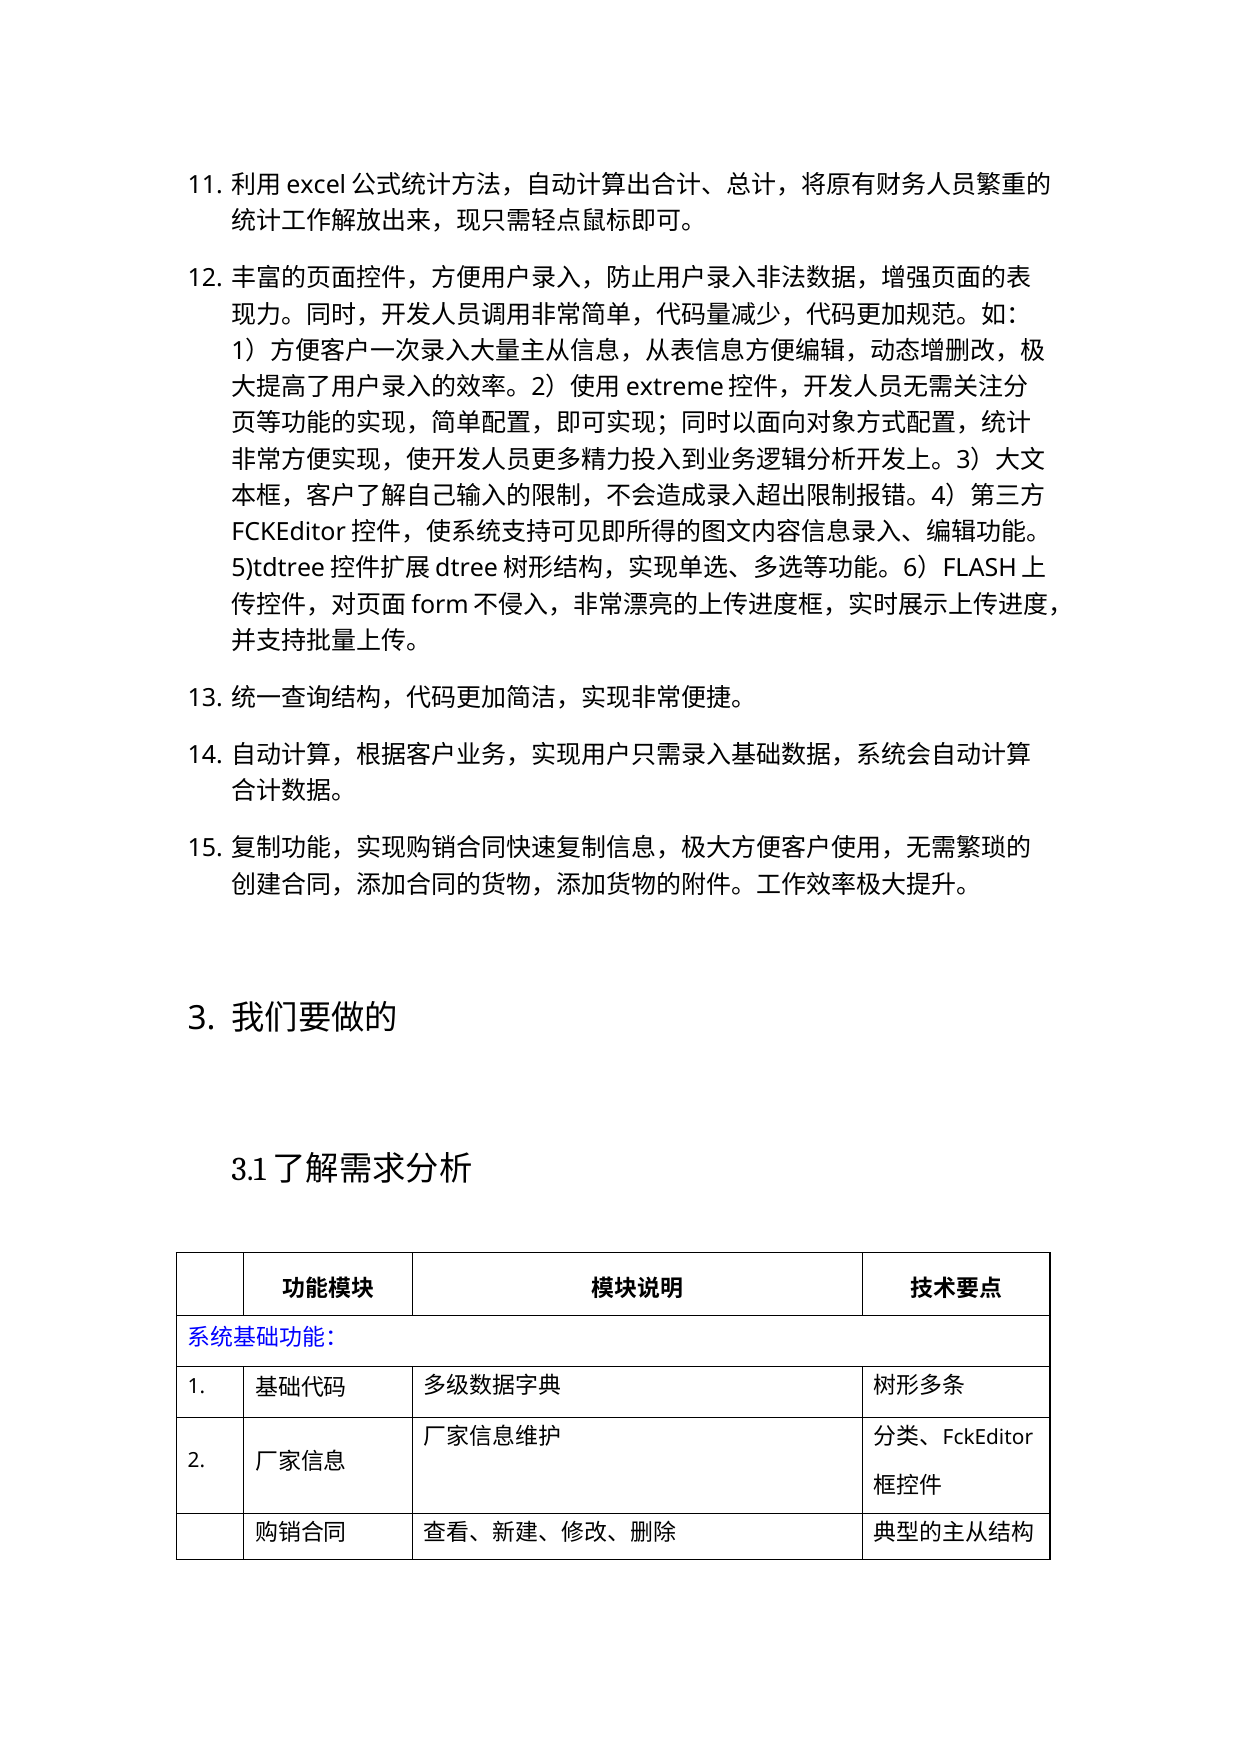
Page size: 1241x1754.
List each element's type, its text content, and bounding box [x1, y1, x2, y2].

table_cell 购销合同 [244, 1514, 412, 1559]
table_cell 厂家信息维护 [413, 1418, 862, 1513]
list 复制功能，实现购销合同快速复制信息，极大方便客户使用，无需繁琐的创建合同，添加合同的货物，添加货物的附件。工作效率极大提升。 [187, 828, 1053, 900]
table_header 功能模块 [244, 1253, 412, 1315]
table_cell 厂家信息 [244, 1418, 412, 1513]
table_cell 基础代码 [244, 1367, 412, 1417]
subtitle 3.1了解需求分析 [231, 1142, 1053, 1190]
table_header 技术要点 [863, 1253, 1049, 1315]
table_cell 多级数据字典 [413, 1367, 862, 1417]
table_header 模块说明 [413, 1253, 862, 1315]
list 利用excel公式统计方法，自动计算出合计、总计，将原有财务人员繁重的统计工作解放出来，现只需轻点鼠标即可。 [187, 164, 1053, 237]
table_cell 分类、FckEditor框控件 [863, 1418, 1049, 1513]
table_cell 树形多条 [863, 1367, 1049, 1417]
table_cell [177, 1418, 243, 1513]
list 自动计算，根据客户业务，实现用户只需录入基础数据，系统会自动计算合计数据。 [187, 734, 1053, 807]
table_cell [177, 1367, 243, 1417]
table_header [177, 1253, 243, 1315]
list 丰富的页面控件，方便用户录入，防止用户录入非法数据，增强页面的表现力。同时，开发人员调用非常简单，代码量减少，代码更加规范。如：1）方便客户一次录入大量主从信息，从表信息方便编辑，动态增删改，极大提高了用户录入的效率。2）使用extreme控件，开发人员无需关注分页等功能的实现，简单配置，即可实现；同时以面向对象方式配置，统计非常方便实现，使开发人员更多精力投入到业务逻辑分析开发上。3）大文本框，客户了解自己输入的限制，不会造成录入超出限制报错。4）第三方FCKEditor控件，使系统支持可见即所得的图文内容信息录入、编辑功能。5)tdtree控件扩展dtree树形结构，实现单选、多选等功能。6）FLASH上传控件，对页面form不侵入，非常漂亮的上传进度框，实时展示上传进度，并支持批量上传。 [187, 258, 1053, 657]
subtitle 我们要做的 [187, 991, 1053, 1039]
table_cell 系统基础功能： [177, 1316, 1049, 1366]
list 统一查询结构，代码更加简洁，实现非常便捷。 [187, 677, 1053, 714]
table_cell 查看、新建、修改、删除 [413, 1514, 862, 1559]
table_cell [177, 1514, 243, 1559]
table_cell 典型的主从结构 [863, 1514, 1049, 1559]
